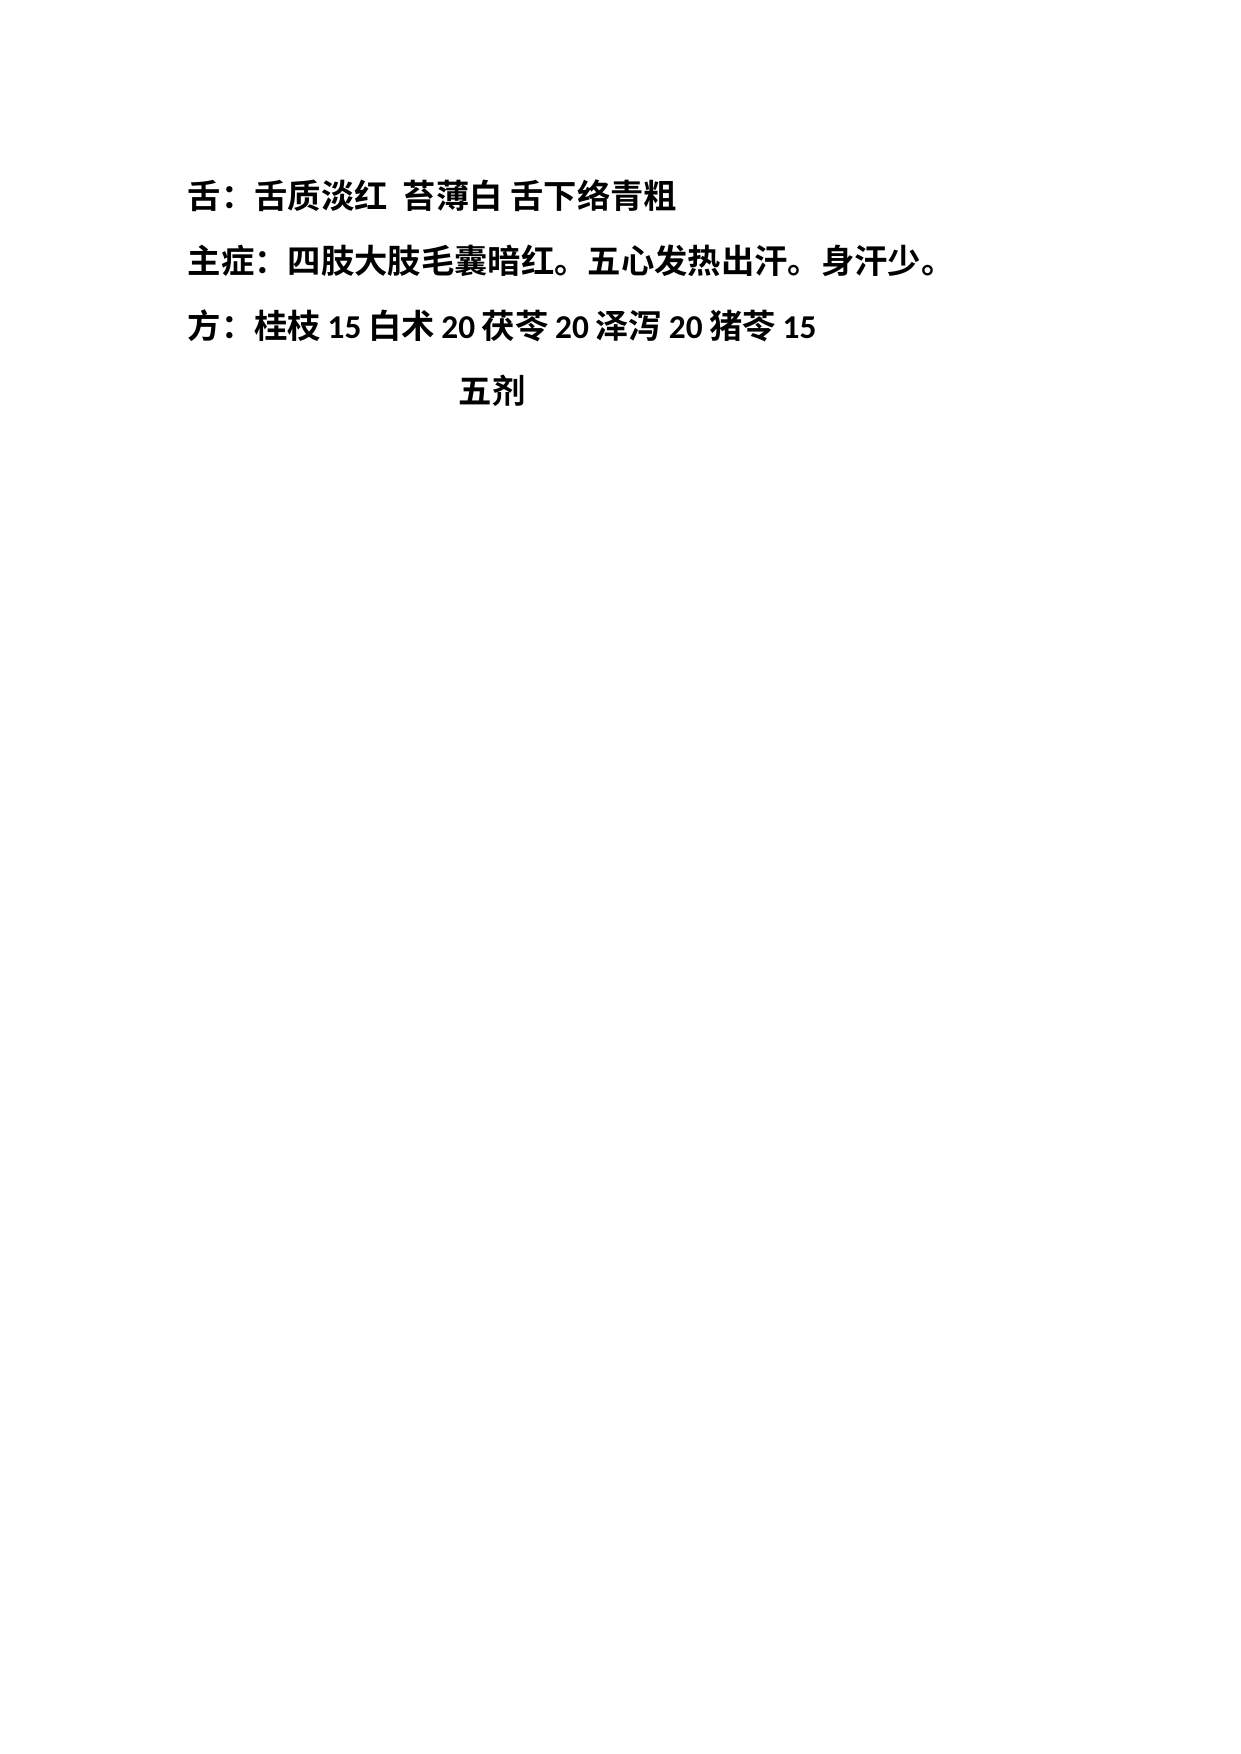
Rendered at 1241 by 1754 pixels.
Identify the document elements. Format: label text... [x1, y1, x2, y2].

text 主症：四肢大肢毛囊暗红。五心发热出汗。身汗少。 [187, 227, 1053, 292]
text 方：桂枝15白术20茯苓20泽泻20猪苓15 [187, 292, 1053, 357]
text 舌：舌质淡红 苔薄白 舌下络青粗 [187, 162, 1053, 227]
text 五剂 [187, 357, 1053, 422]
